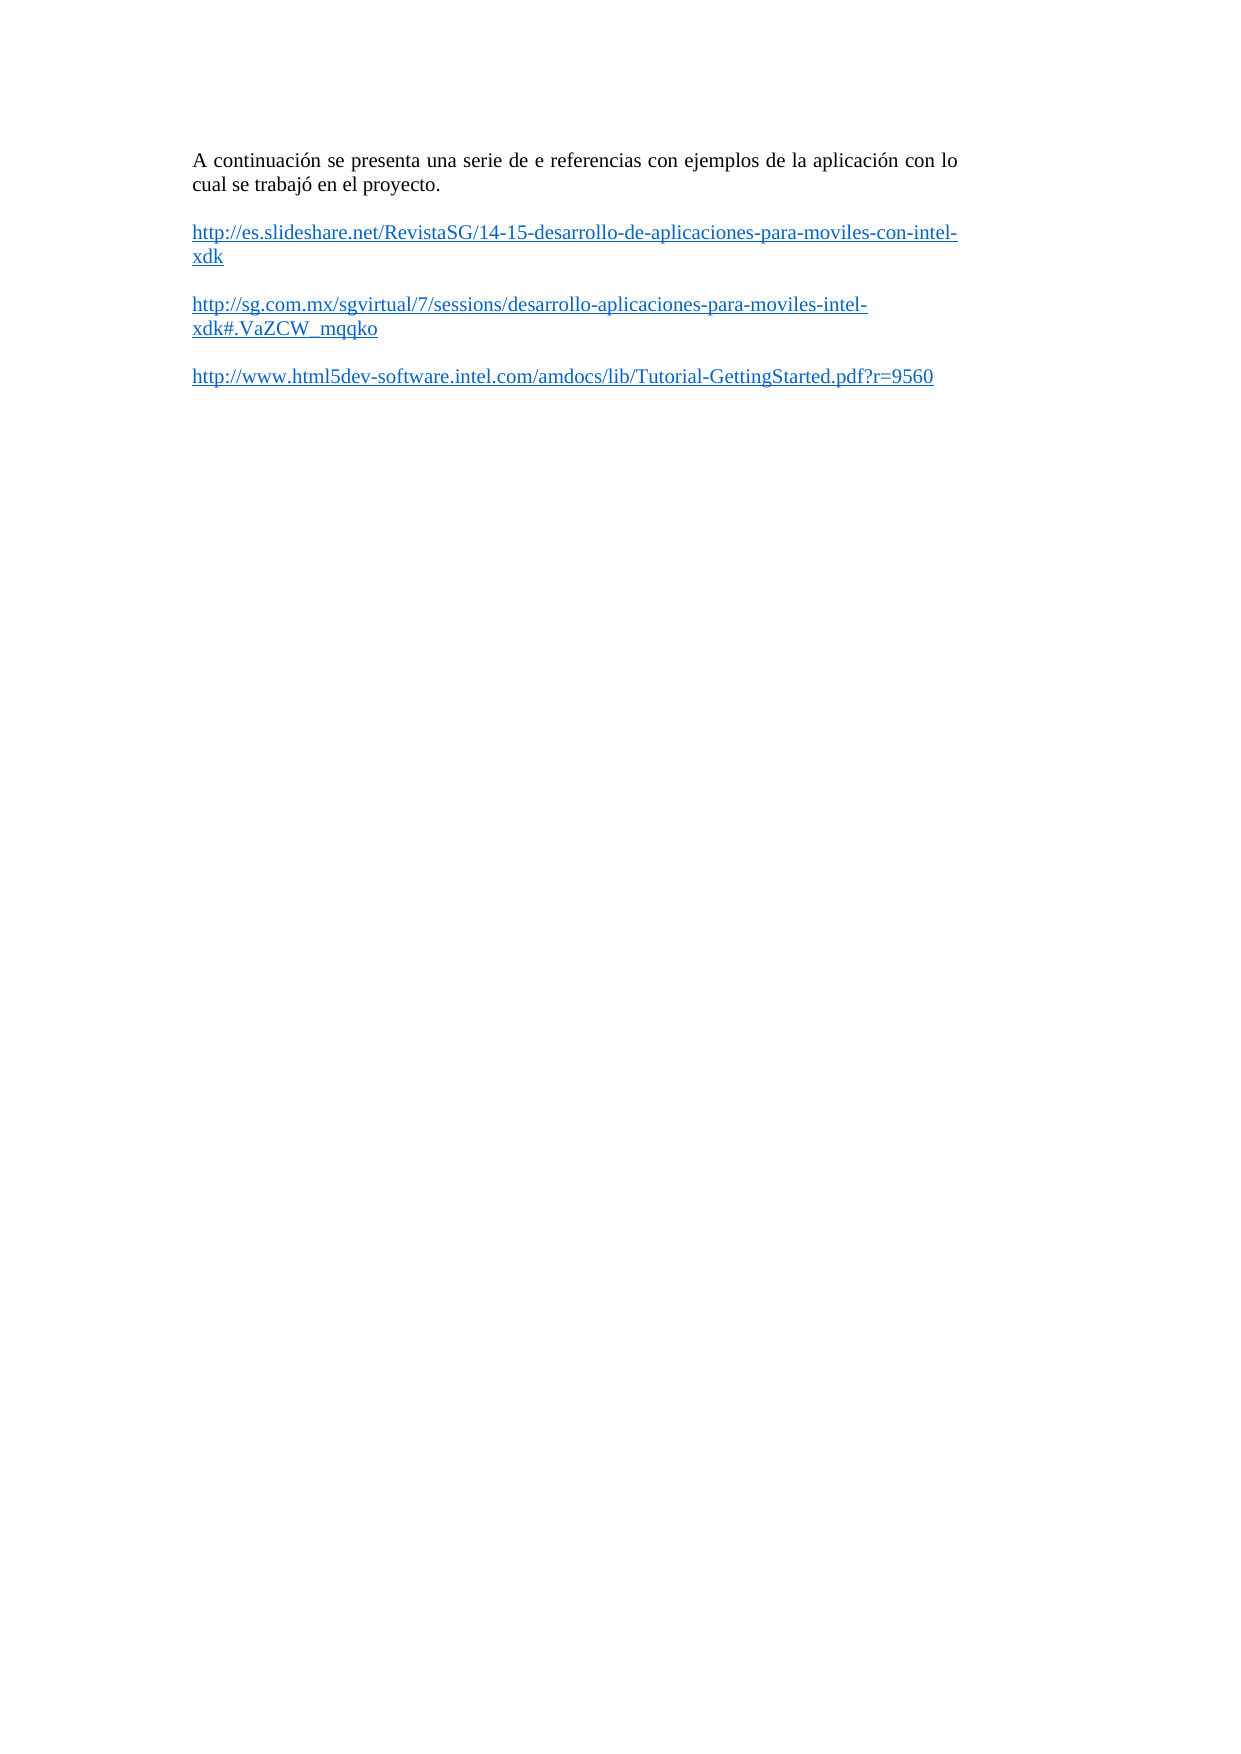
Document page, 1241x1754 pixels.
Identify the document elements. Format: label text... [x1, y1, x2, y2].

text http://www.html5dev-software.intel.com/amdocs/lib/Tutorial-GettingStarted.pdf?r=9560 [192, 364, 960, 388]
text A continuación se presenta una serie de e referencias con ejemplos de la aplicación con lo cual se trabajó en el proyecto. [192, 148, 960, 196]
text http://es.slideshare.net/RevistaSG/14-15-desarrollo-de-aplicaciones-para-moviles-con-intel-xdk [192, 220, 960, 268]
text http://sg.com.mx/sgvirtual/7/sessions/desarrollo-aplicaciones-para-moviles-intel-xdk#.VaZCW_mqqko [192, 292, 960, 340]
